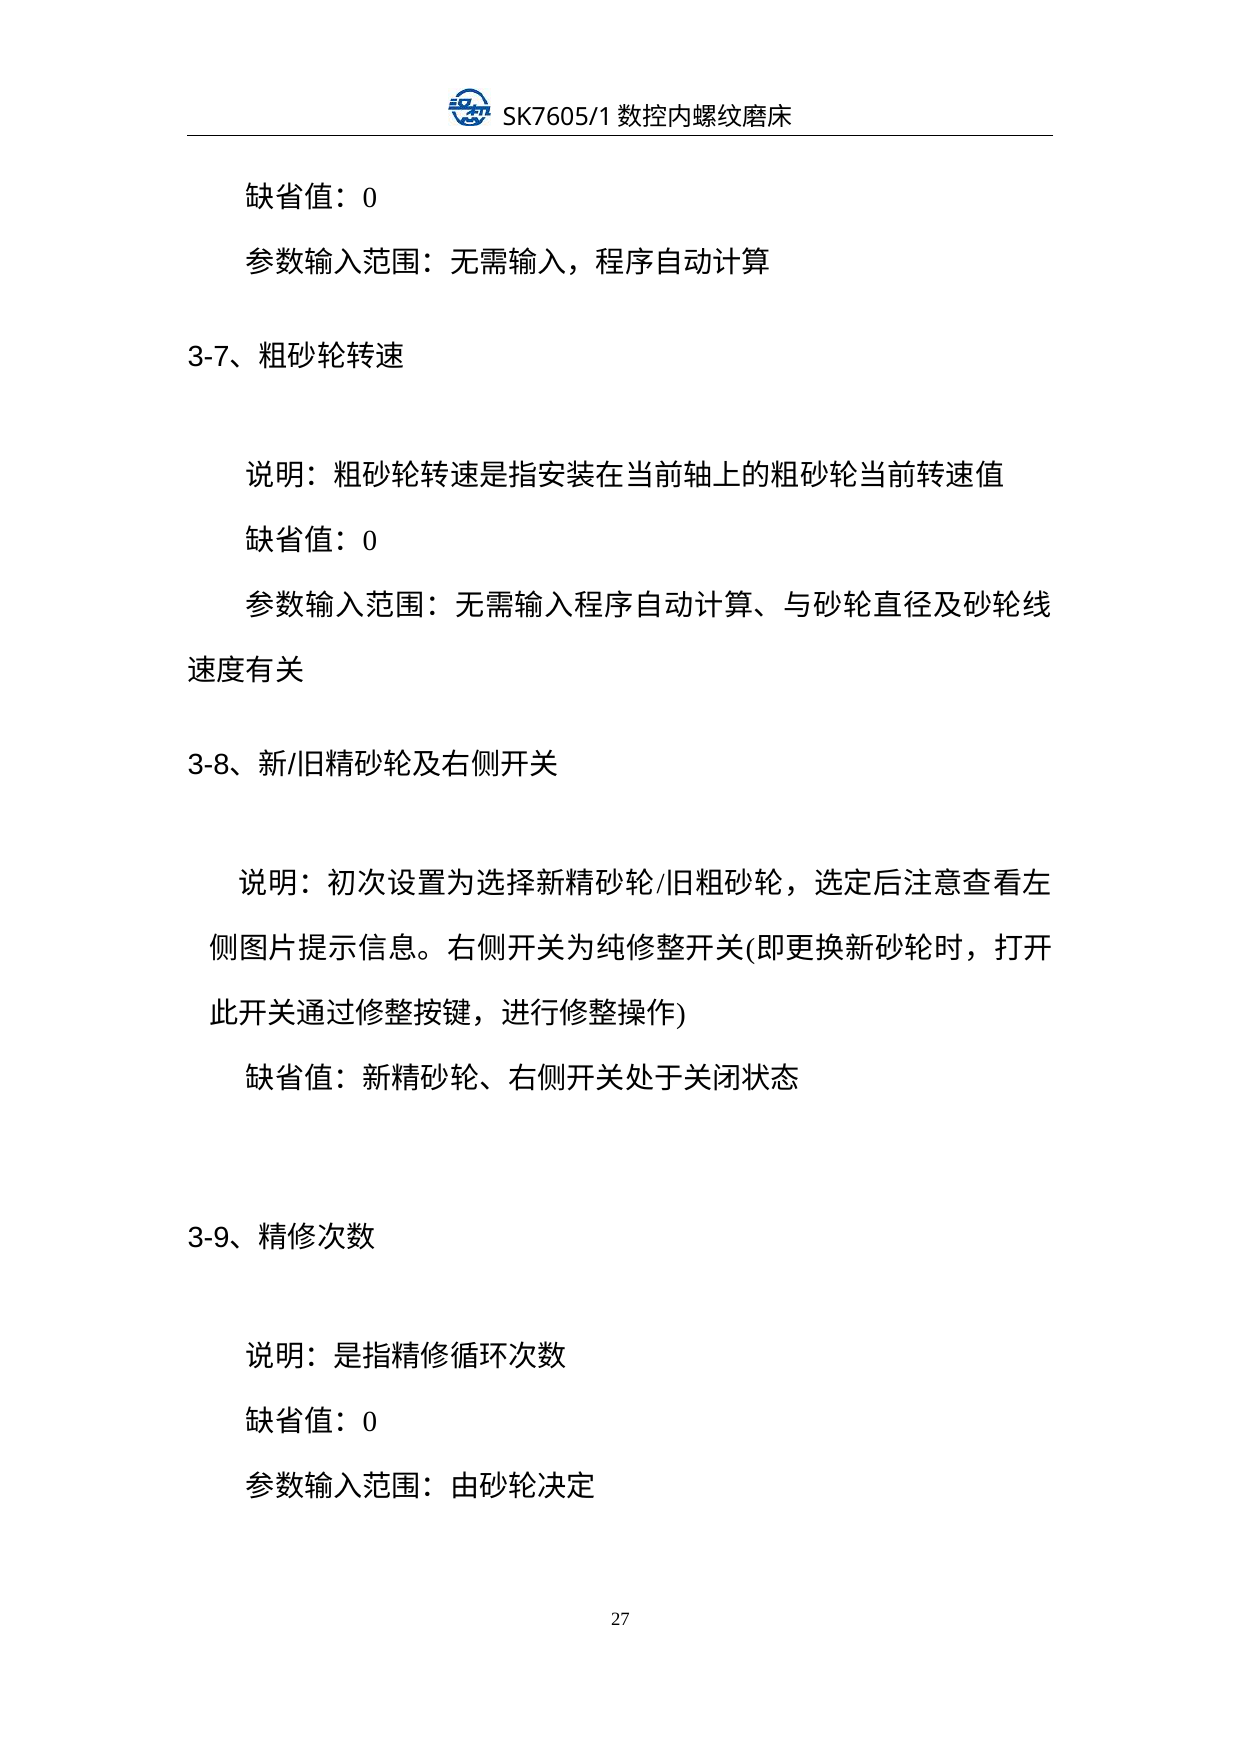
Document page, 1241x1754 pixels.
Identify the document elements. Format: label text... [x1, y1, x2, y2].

text 说明：粗砂轮转速是指安装在当前轴上的粗砂轮当前转速值 [187, 440, 1053, 505]
text 参数输入范围：由砂轮决定 [187, 1451, 1053, 1516]
text 参数输入范围：无需输入程序自动计算、与砂轮直径及砂轮线速度有关 [187, 570, 1053, 700]
text 说明：是指精修循环次数 [187, 1321, 1053, 1386]
text 参数输入范围：无需输入，程序自动计算 [187, 227, 1053, 292]
subtitle 3-7、粗砂轮转速 [187, 321, 1053, 386]
picture [448, 88, 491, 126]
text 缺省值：新精砂轮、右侧开关处于关闭状态 [187, 1043, 1053, 1108]
text 缺省值：0 [187, 1386, 1053, 1451]
text 说明：初次设置为选择新精砂轮/旧粗砂轮，选定后注意查看左侧图片提示信息。右侧开关为纯修整开关(即更换新砂轮时，打开此开关通过修整按键，进行修整操作) [209, 848, 1053, 1043]
subtitle 3-8、新/旧精砂轮及右侧开关 [187, 729, 1053, 794]
subtitle 3-9、精修次数 [187, 1202, 1053, 1267]
text 缺省值：0 [187, 162, 1053, 227]
text 缺省值：0 [187, 505, 1053, 570]
